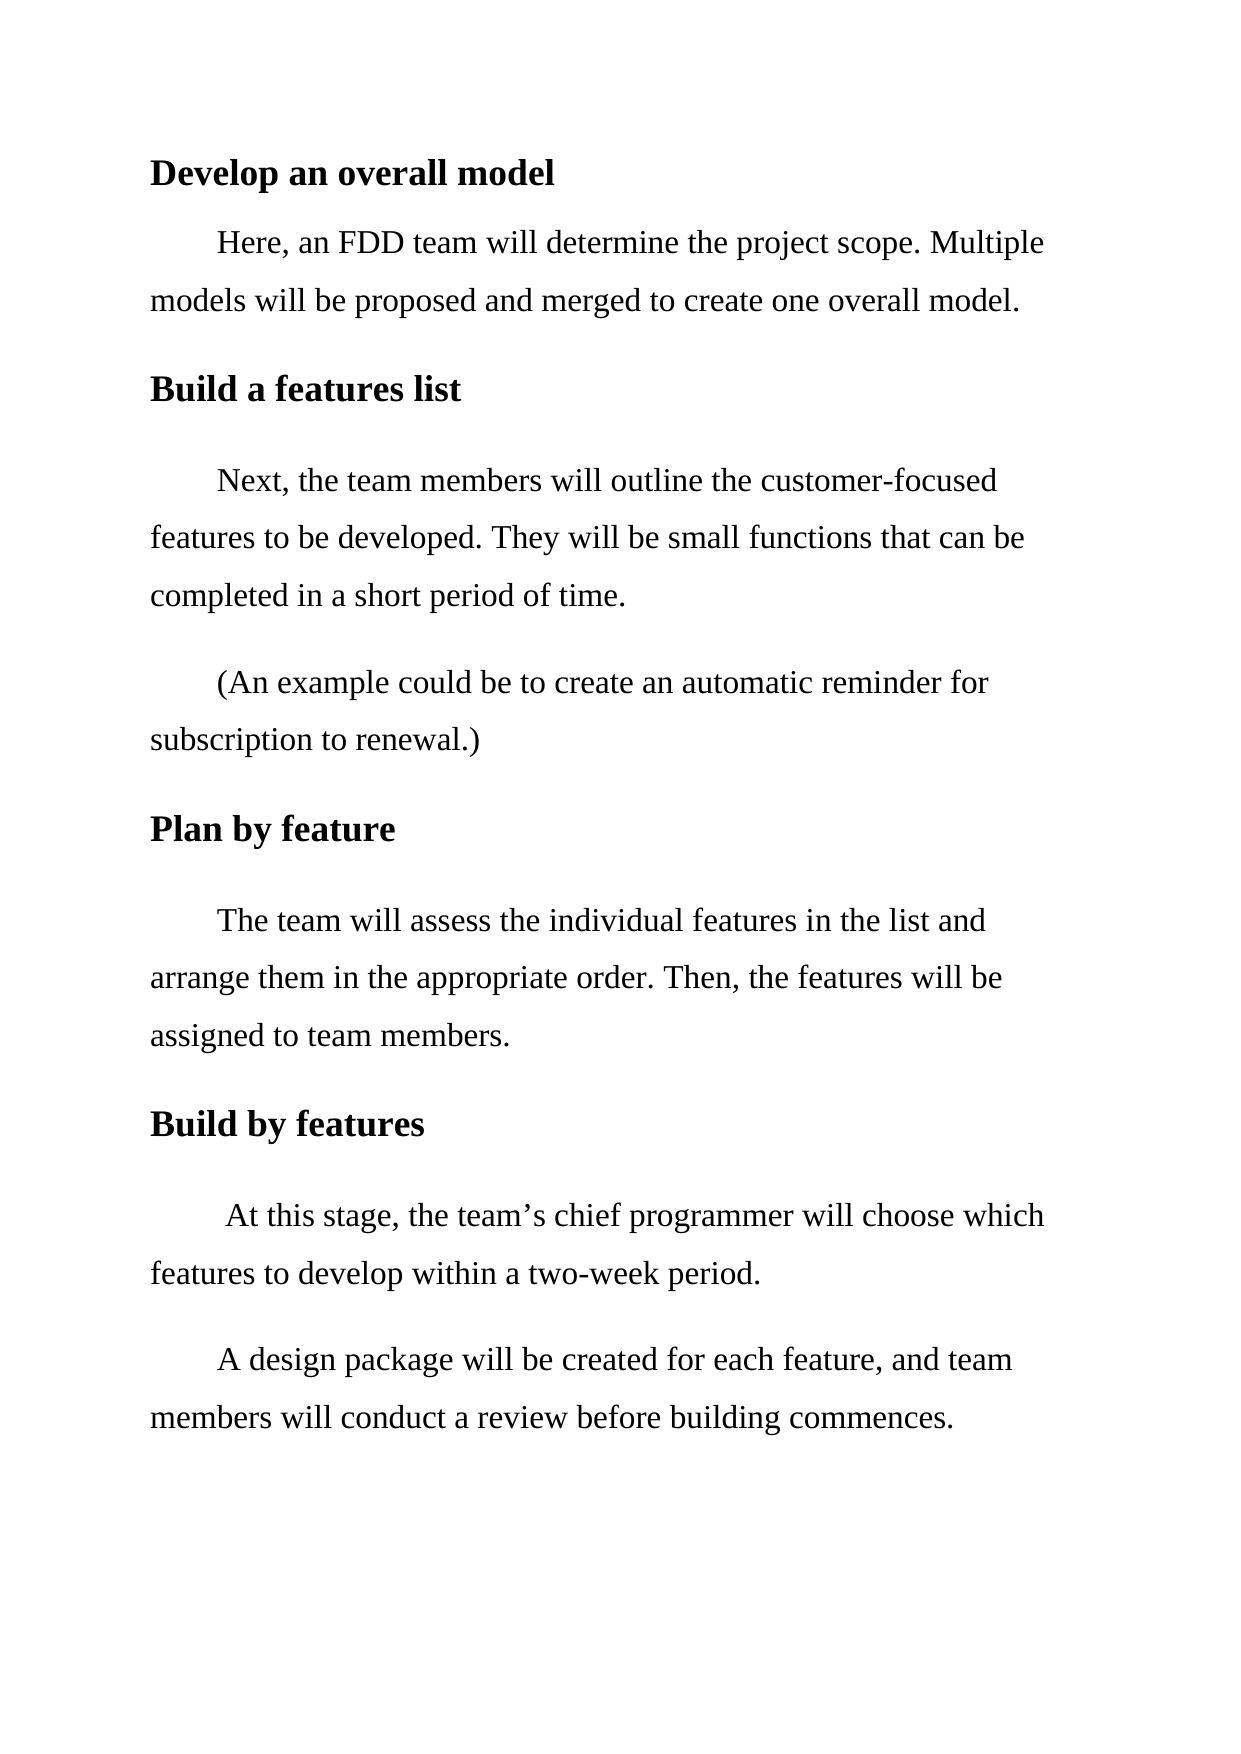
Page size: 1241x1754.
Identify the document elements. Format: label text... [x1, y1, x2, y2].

text At this stage, the team’s chief programmer will choose which features to develop within a two-week period. [150, 1196, 1090, 1291]
text Develop an overall model [150, 150, 1090, 193]
text A design package will be created for each feature, and team members will conduct a review before building commences. [150, 1340, 1090, 1436]
text Build by features [150, 1102, 1090, 1145]
text Here, an FDD team will determine the project scope. Multiple models will be proposed and merged to create one overall model. [150, 222, 1090, 318]
text (An example could be to create an automatic reminder for subscription to renewal.) [150, 662, 1090, 758]
text Next, the team members will outline the customer-focused features to be developed. They will be small functions that can be completed in a short period of time. [150, 460, 1090, 614]
text Build a features list [150, 366, 1090, 409]
text Plan by feature [150, 806, 1090, 849]
text The team will assess the individual features in the list and arrange them in the appropriate order. Then, the features will be assigned to team members. [150, 900, 1090, 1053]
